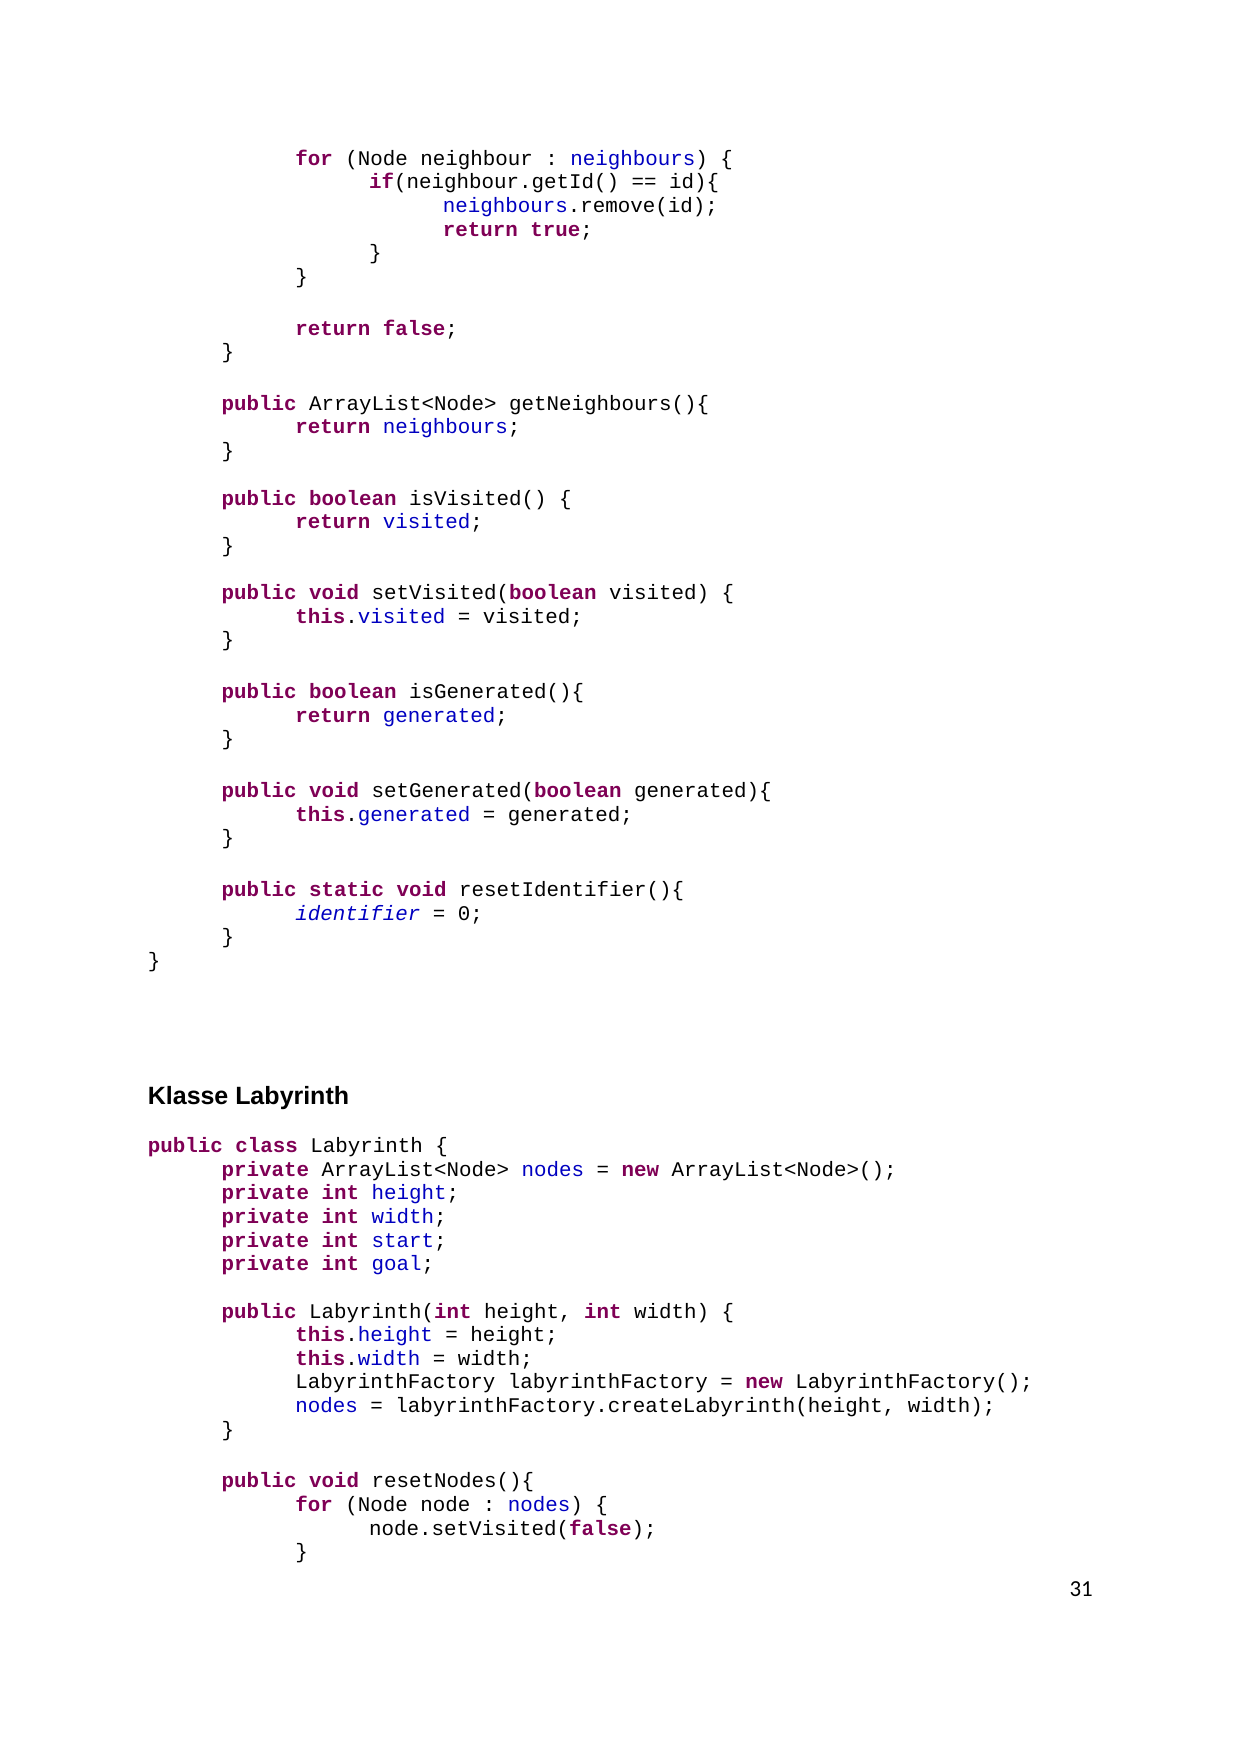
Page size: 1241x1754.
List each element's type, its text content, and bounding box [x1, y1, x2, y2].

text } [148, 926, 1092, 950]
text this.visited = visited; [148, 606, 1092, 629]
text nodes = labyrinthFactory.createLabyrinth(height, width); [148, 1395, 1092, 1419]
text return neighbours; [148, 417, 1092, 440]
text return visited; [148, 511, 1092, 535]
text public class Labyrinth { [148, 1135, 1092, 1159]
text this.generated = generated; [148, 804, 1092, 827]
text } [148, 629, 1092, 653]
text identifier = 0; [148, 903, 1092, 926]
text node.setVisited(false); [148, 1518, 1092, 1541]
text Klasse Labyrinth [148, 1081, 1092, 1110]
text public void setVisited(boolean visited) { [148, 582, 1092, 606]
text LabyrinthFactory labyrinthFactory = new LabyrinthFactory(); [148, 1372, 1092, 1395]
text private int height; [148, 1182, 1092, 1206]
text } [148, 950, 1092, 973]
text } [148, 266, 1092, 289]
text private int start; [148, 1230, 1092, 1253]
text public boolean isGenerated(){ [148, 681, 1092, 705]
text } [148, 1541, 1092, 1565]
text public boolean isVisited() { [148, 487, 1092, 511]
text } [148, 242, 1092, 266]
text } [148, 535, 1092, 558]
text } [148, 827, 1092, 851]
text return generated; [148, 705, 1092, 728]
text public void setGenerated(boolean generated){ [148, 780, 1092, 804]
text private ArrayList<Node> nodes = new ArrayList<Node>(); [148, 1159, 1092, 1182]
text this.width = width; [148, 1348, 1092, 1372]
text public static void resetIdentifier(){ [148, 879, 1092, 903]
text } [148, 728, 1092, 752]
text return true; [148, 219, 1092, 242]
text } [148, 440, 1092, 464]
text for (Node node : nodes) { [148, 1494, 1092, 1518]
text for (Node neighbour : neighbours) { [148, 148, 1092, 171]
text neighbours.remove(id); [148, 195, 1092, 219]
text if(neighbour.getId() == id){ [148, 171, 1092, 195]
text private int width; [148, 1206, 1092, 1230]
text public ArrayList<Node> getNeighbours(){ [148, 393, 1092, 417]
text } [148, 341, 1092, 365]
text return false; [148, 318, 1092, 341]
text public void resetNodes(){ [148, 1471, 1092, 1494]
text private int goal; [148, 1253, 1092, 1277]
text public Labyrinth(int height, int width) { [148, 1301, 1092, 1324]
text this.height = height; [148, 1324, 1092, 1348]
text } [148, 1419, 1092, 1442]
